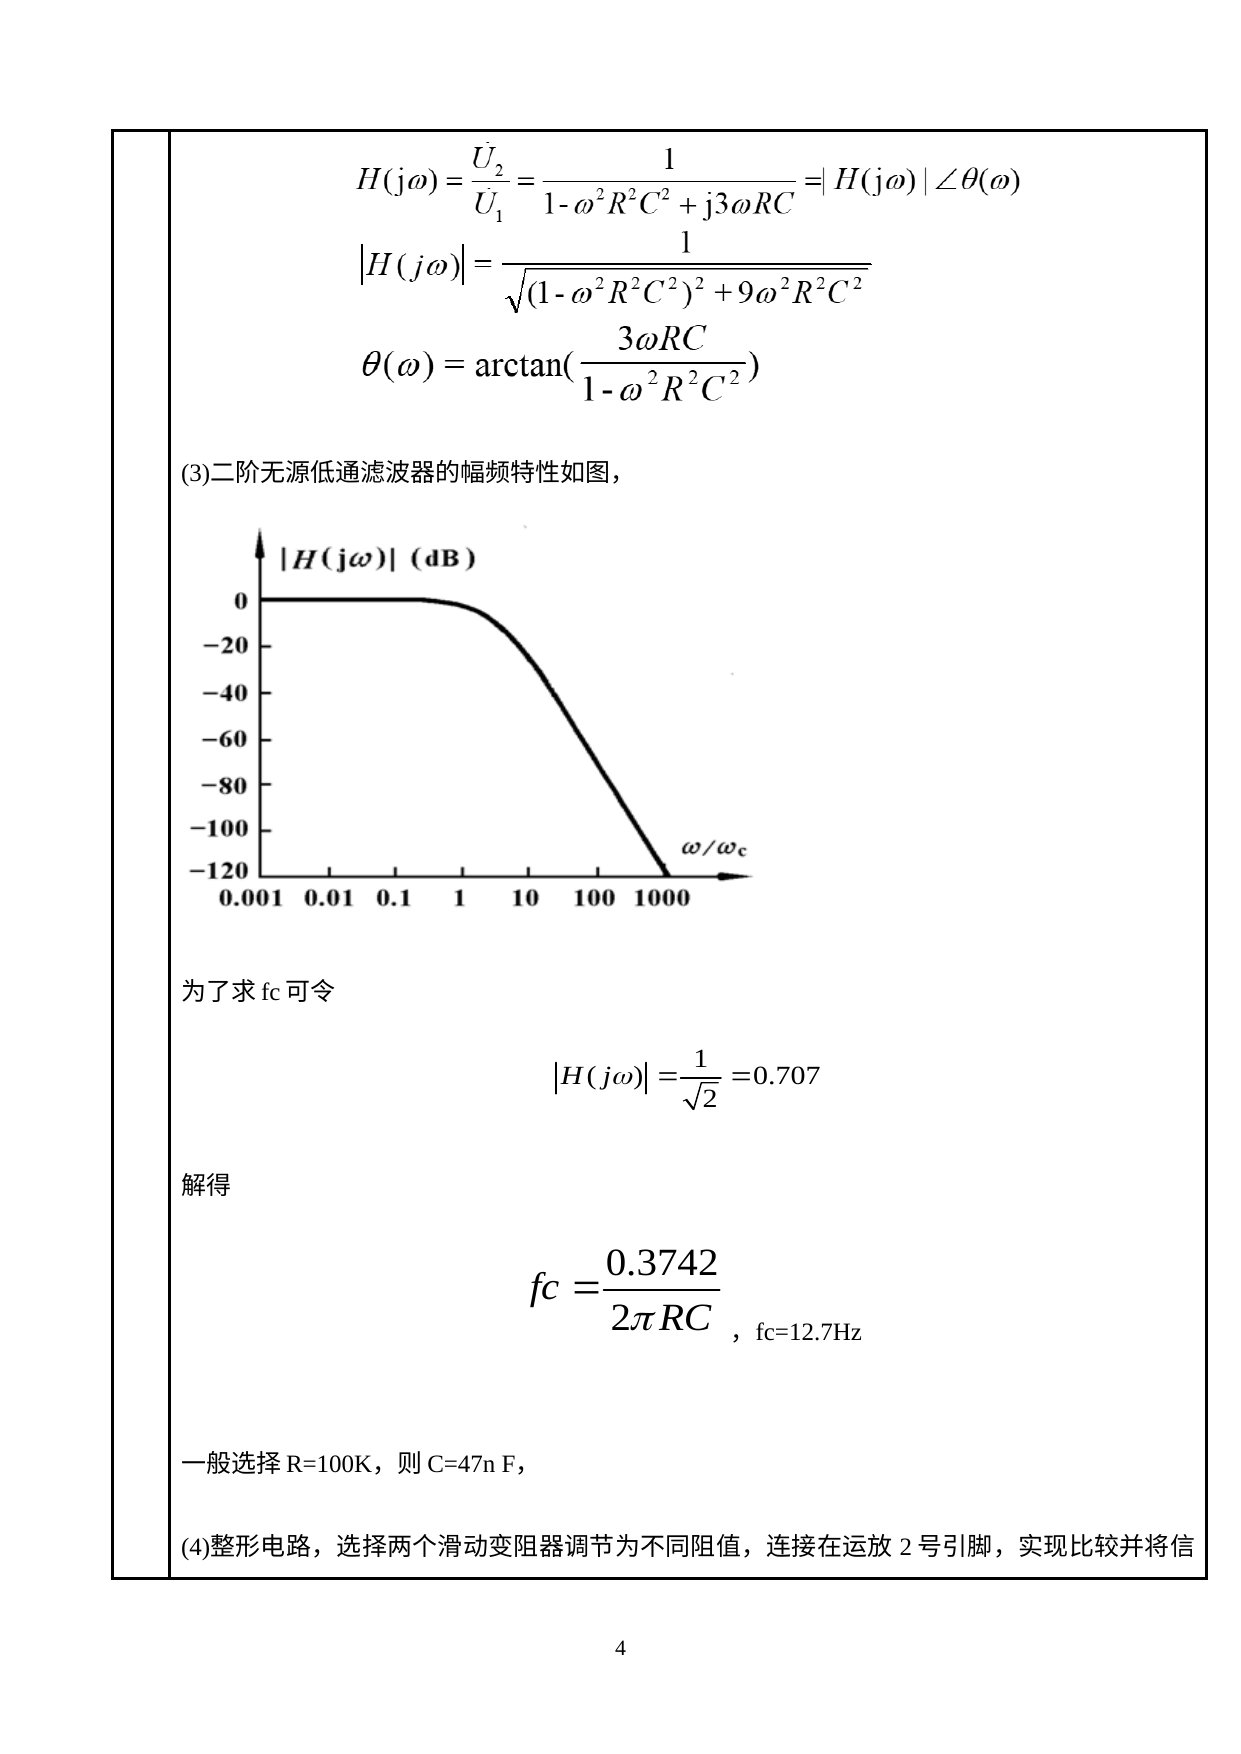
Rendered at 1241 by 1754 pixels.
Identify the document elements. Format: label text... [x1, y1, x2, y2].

picture [349, 132, 1027, 408]
picture [180, 521, 783, 922]
table_cell [114, 132, 168, 1577]
